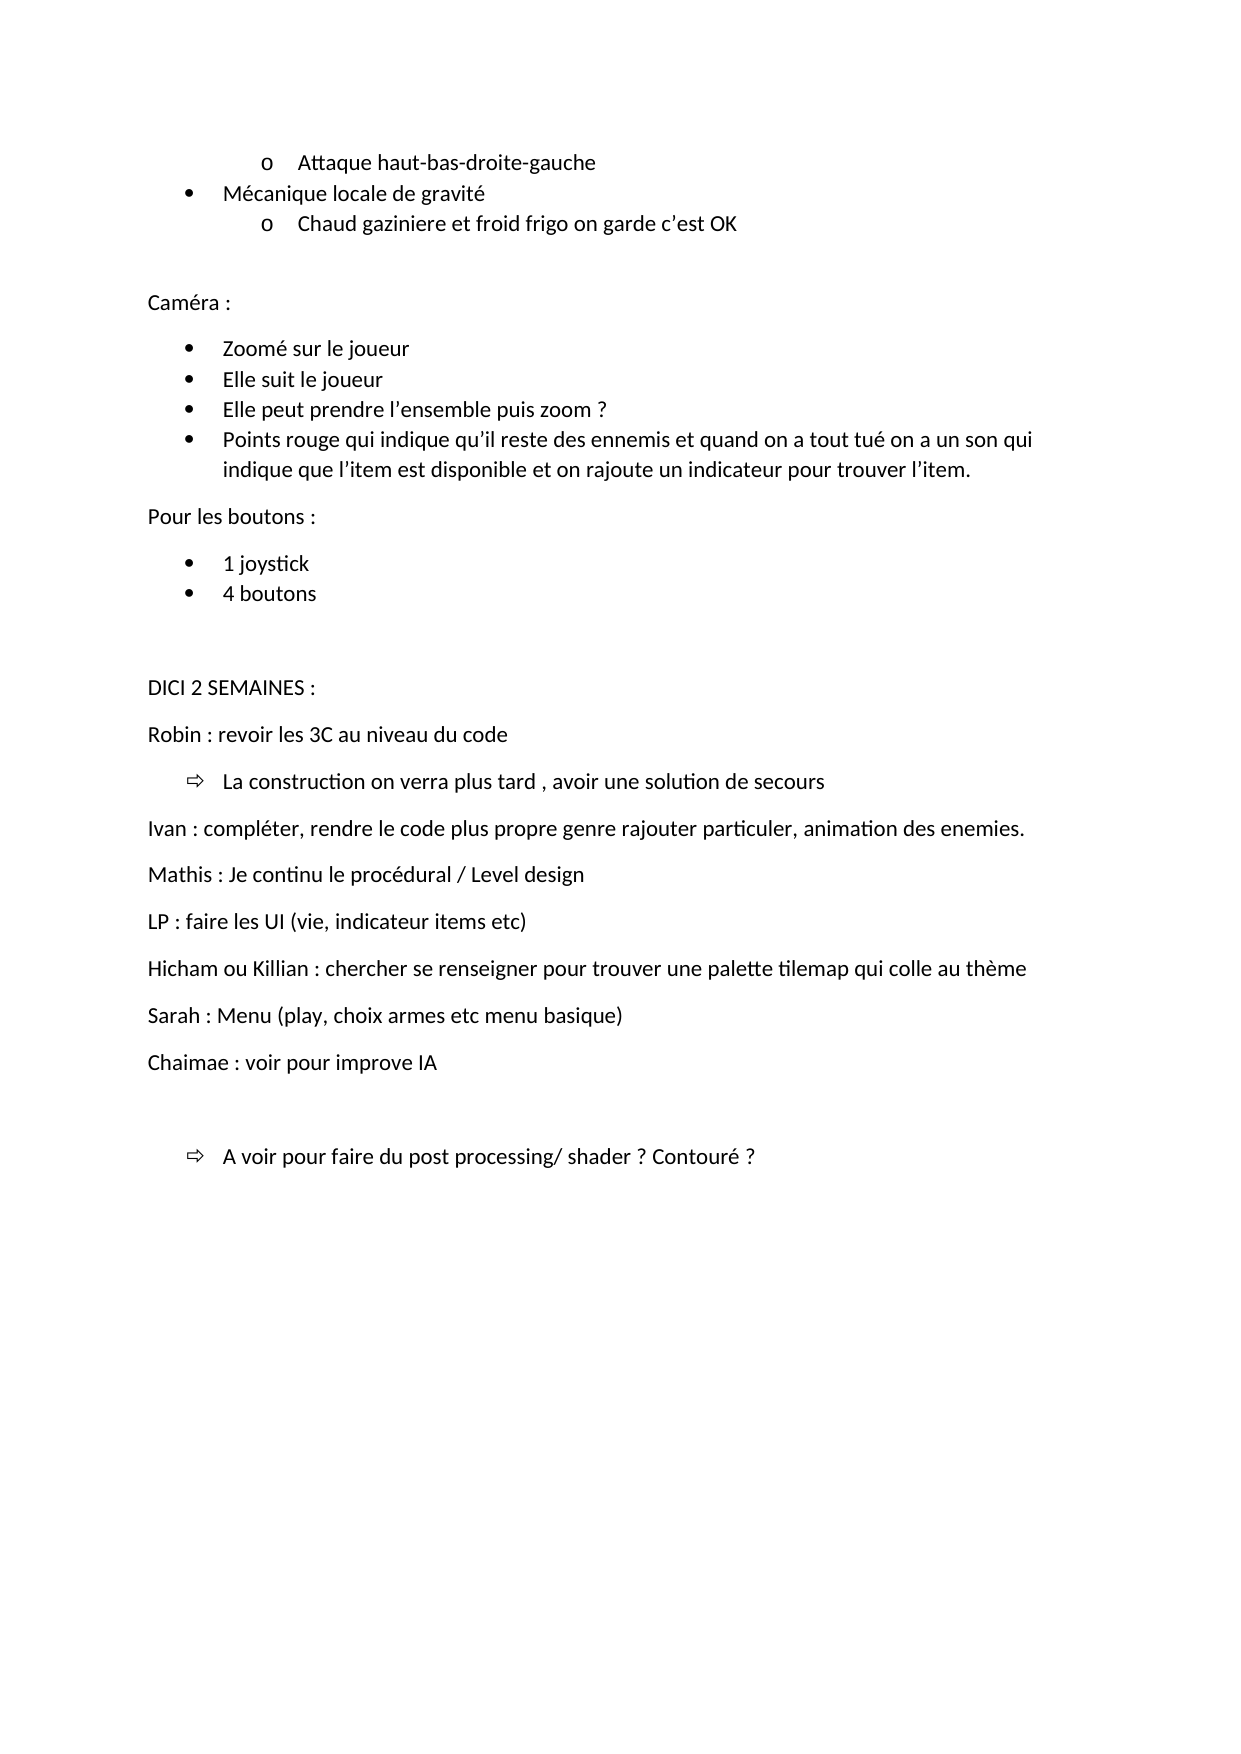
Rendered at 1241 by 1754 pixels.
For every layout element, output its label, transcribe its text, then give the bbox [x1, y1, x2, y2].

list 4 boutons [185, 579, 1093, 607]
list Points rouge qui indique qu’il reste des ennemis et quand on a tout tué on a un son qui indique que l’item est disponible et on rajoute un indicateur pour trouver l’item. [185, 425, 1093, 483]
list La construction on verra plus tard , avoir une solution de secours [185, 767, 1093, 795]
text LP : faire les UI (vie, indicateur items etc) [148, 907, 1093, 935]
text Caméra : [148, 288, 1093, 316]
text Hicham ou Killian : chercher se renseigner pour trouver une palette tilemap qui colle au thème [148, 954, 1093, 982]
list Chaud gaziniere et froid frigo on garde c’est OK [260, 209, 1093, 238]
text Sarah : Menu (play, choix armes etc menu basique) [148, 1001, 1093, 1029]
text Mathis : Je continu le procédural / Level design [148, 861, 1093, 888]
list Mécanique locale de gravité [185, 179, 1093, 207]
text Robin : revoir les 3C au niveau du code [148, 720, 1093, 748]
list Zoomé sur le joueur [185, 334, 1093, 362]
text DICI 2 SEMAINES : [148, 673, 1093, 701]
text Pour les boutons : [148, 502, 1093, 530]
text Ivan : compléter, rendre le code plus propre genre rajouter particuler, animation des enemies. [148, 814, 1093, 842]
text Chaimae : voir pour improve IA [148, 1048, 1093, 1076]
list Attaque haut-bas-droite-gauche [260, 148, 1093, 177]
list 1 joystick [185, 549, 1093, 577]
list A voir pour faire du post processing/ shader ? Contouré ? [185, 1142, 1093, 1170]
list Elle suit le joueur [185, 365, 1093, 393]
list Elle peut prendre l’ensemble puis zoom ? [185, 395, 1093, 423]
